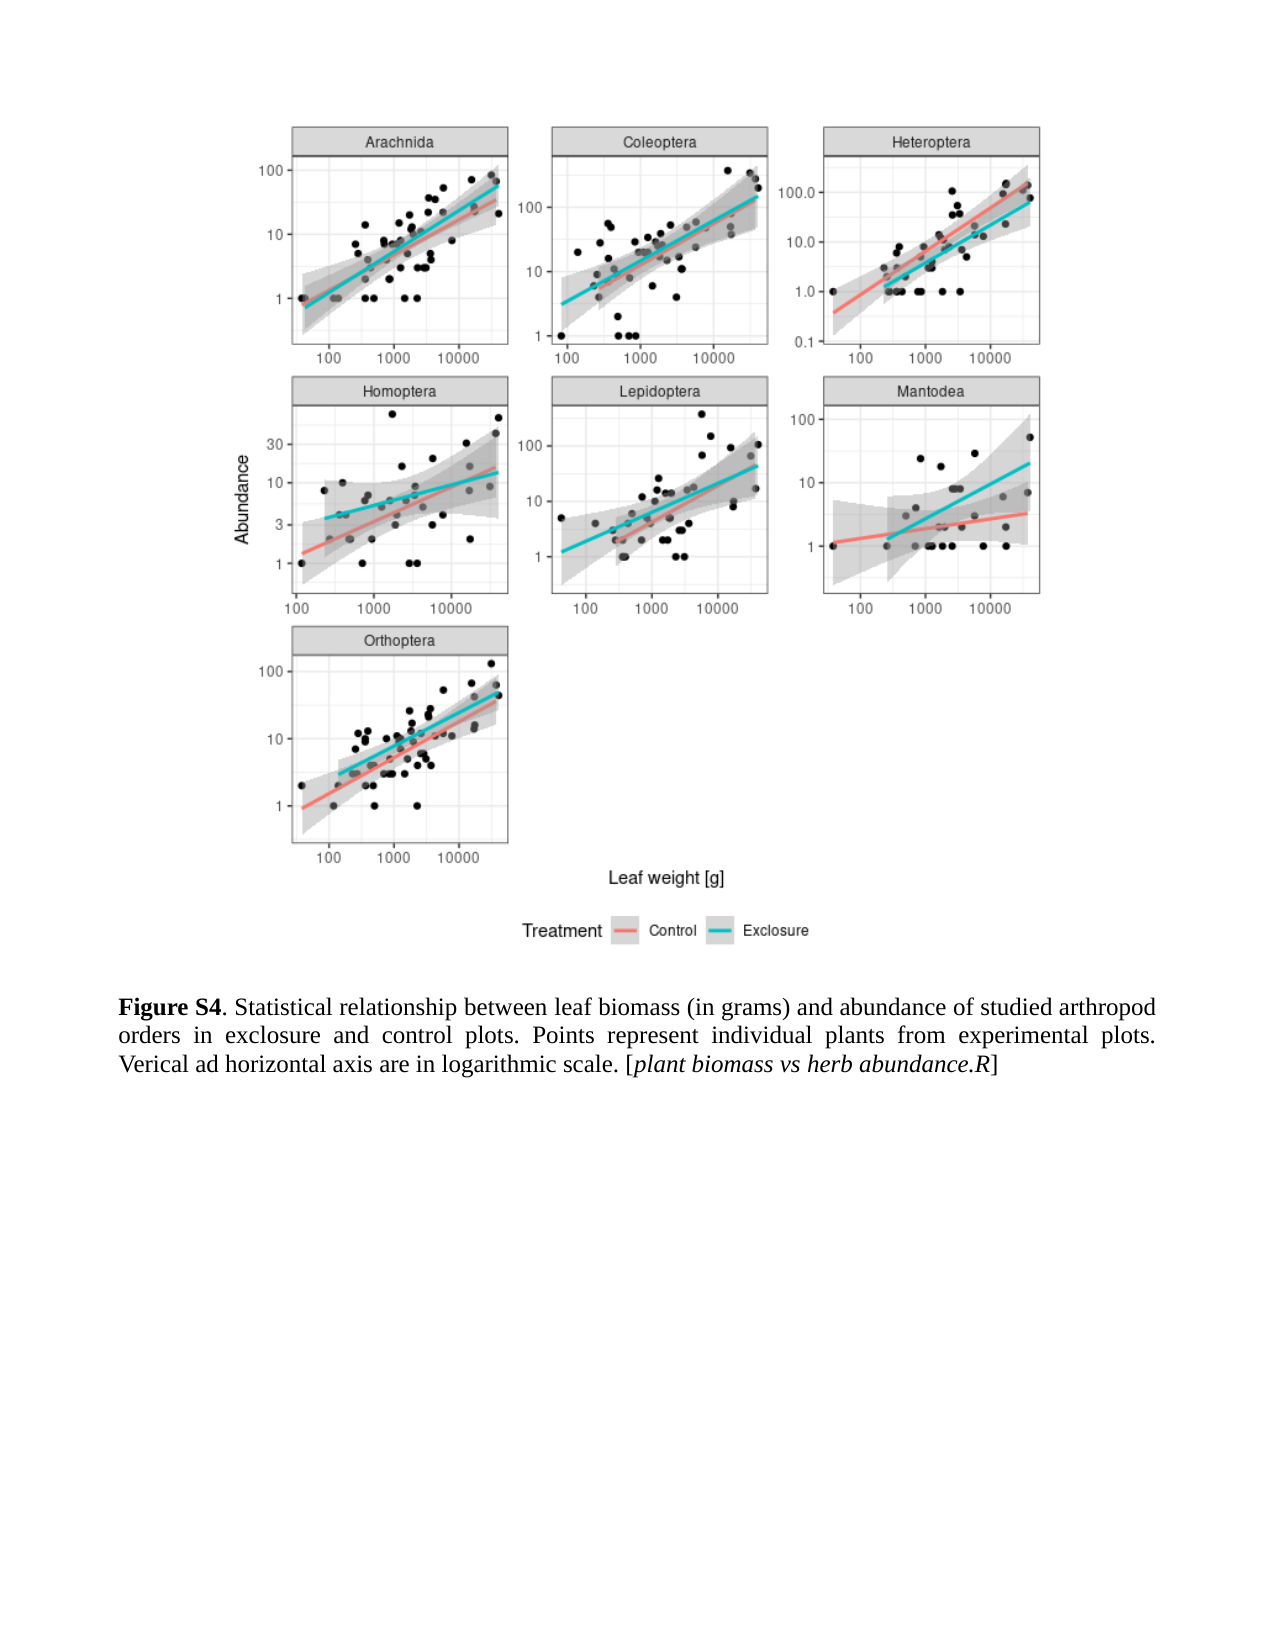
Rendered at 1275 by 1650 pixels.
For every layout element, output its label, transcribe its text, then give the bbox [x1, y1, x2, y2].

text Figure S4. Statistical relationship between leaf biomass (in grams) and abundance of studied arthropod orders in exclosure and control plots. Points represent individual plants from experimental plots. Verical ad horizontal axis are in logarithmic scale. [plant biomass vs herb abundance.R] [118, 992, 1157, 1078]
picture [226, 118, 1049, 963]
